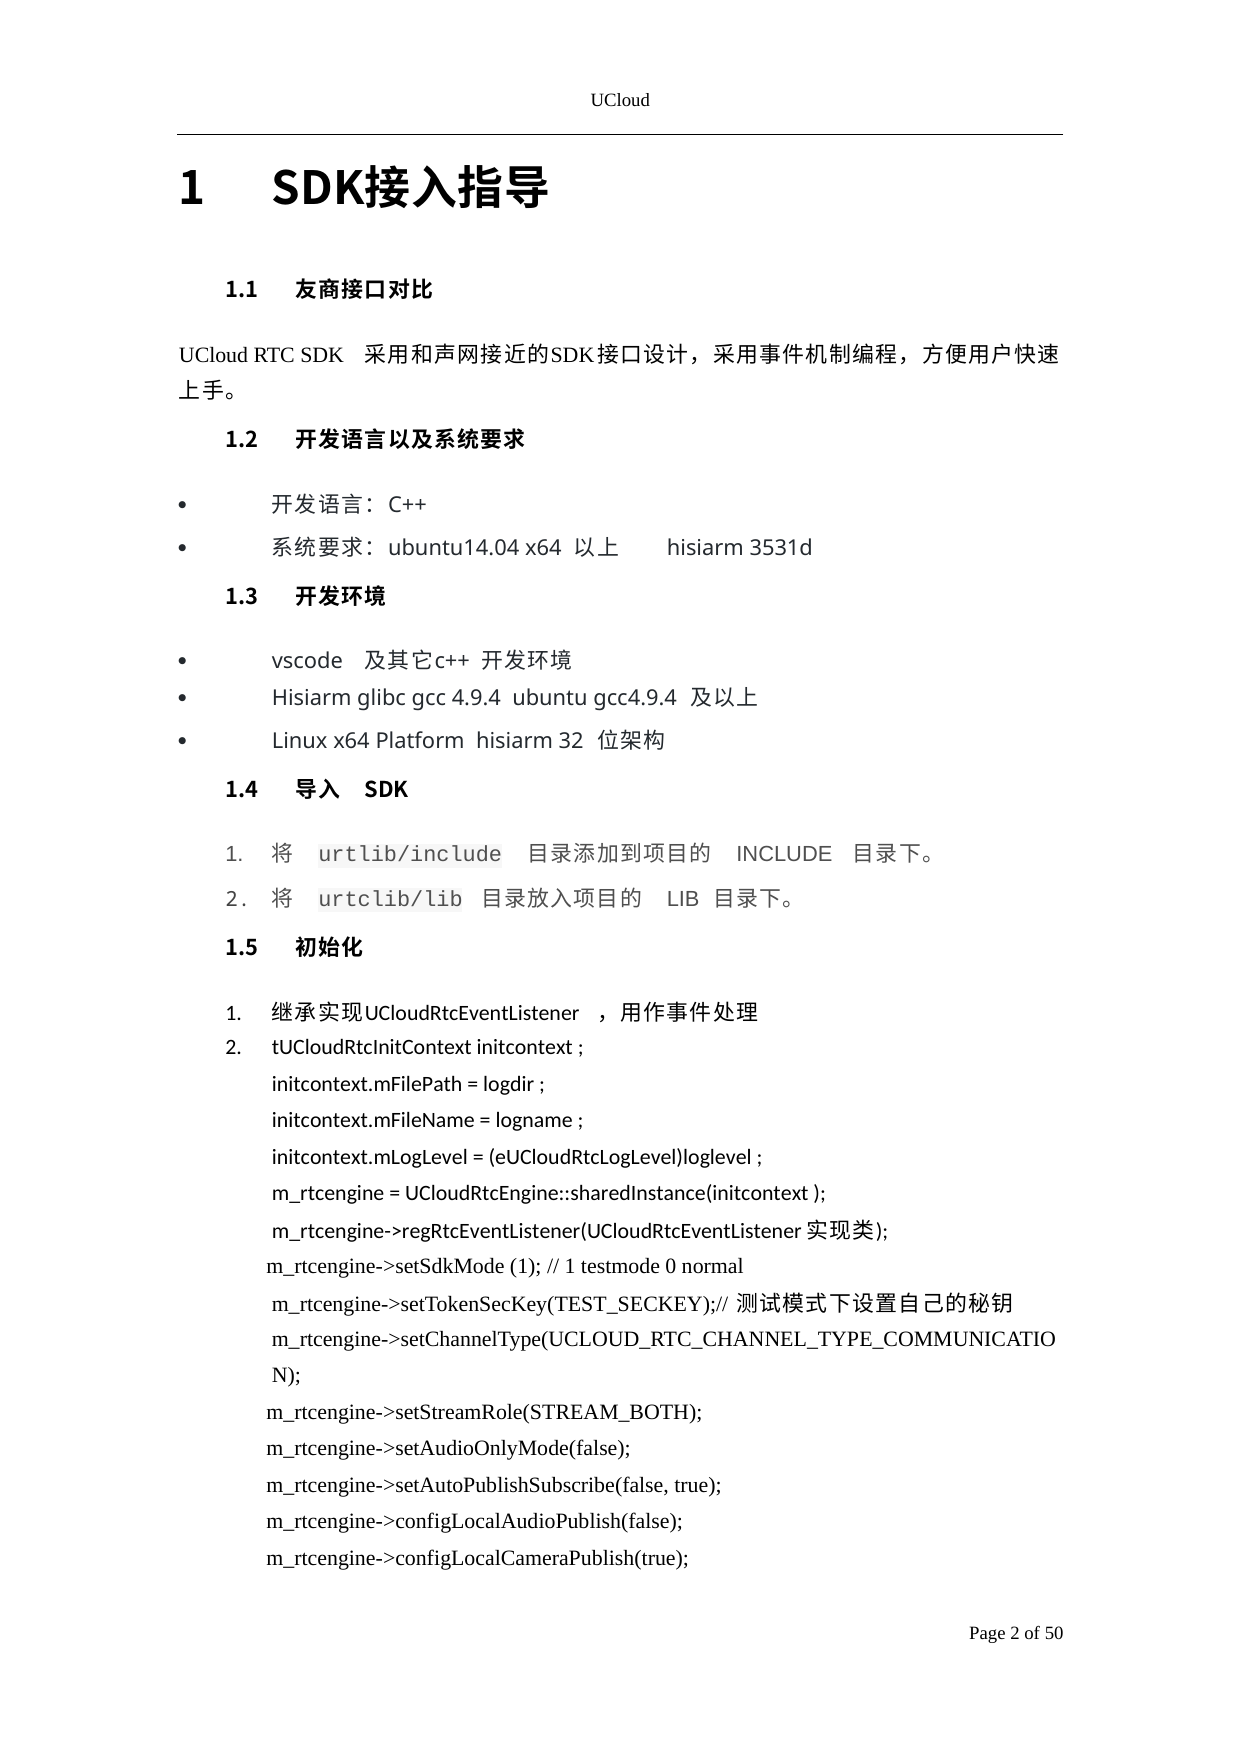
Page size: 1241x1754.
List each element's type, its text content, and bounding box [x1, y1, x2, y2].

text m_rtcengine->setTokenSecKey(TEST_SECKEY);//测试模式下设置自己的秘钥 [179, 1284, 1061, 1320]
list Linux x64 Platform hisiarm 32位架构 [141, 720, 1061, 757]
list initcontext.mLogLevel = (eUCloudRtcLogLevel)loglevel ; [222, 1138, 1061, 1174]
list vscode 及其它c++ 开发环境 [141, 641, 1061, 678]
text m_rtcengine->setAudioOnlyMode(false); [179, 1429, 1061, 1466]
subtitle 开发环境 [223, 576, 1061, 613]
list 开发语言：C++ [141, 485, 1061, 521]
list m_rtcengine = UCloudRtcEngine::sharedInstance(initcontext ); [222, 1174, 1061, 1211]
subtitle 导入 SDK [223, 769, 1061, 806]
text UCloud RTC SDK 采用和声网接近的SDK接口设计，采用事件机制编程，方便用户快速上手。 [179, 334, 1061, 407]
list Hisiarm glibc gcc 4.9.4 ubuntu gcc4.9.4及以上 [141, 678, 1061, 714]
text m_rtcengine->configLocalAudioPublish(false); [179, 1502, 1061, 1539]
text m_rtcengine->setChannelType(UCLOUD_RTC_CHANNEL_TYPE_COMMUNICATION); [260, 1320, 1061, 1393]
list m_rtcengine->regRtcEventListener(UCloudRtcEventListener实现类); [266, 1211, 1061, 1247]
list initcontext.mFileName = logname ; [222, 1101, 1061, 1138]
list 系统要求：ubuntu14.04 x64以上 hisiarm 3531d [141, 527, 1061, 564]
subtitle 初始化 [223, 927, 1061, 964]
list tUCloudRtcInitContext initcontext ; [222, 1028, 1061, 1065]
text m_rtcengine->setSdkMode (1); // 1 testmode 0 normal [179, 1247, 1061, 1284]
subtitle 开发语言以及系统要求 [223, 420, 1061, 456]
text m_rtcengine->setAutoPublishSubscribe(false, true); [179, 1466, 1061, 1502]
subtitle SDK接入指导 [179, 148, 1061, 221]
subtitle 友商接口对比 [223, 270, 1061, 306]
list 继承实现UCloudRtcEventListener，用作事件处理 [222, 992, 1061, 1028]
text m_rtcengine->setStreamRole(STREAM_BOTH); [179, 1393, 1061, 1429]
list 将 urtlib/include 目录添加到项目的 INCLUDE 目录下。 [216, 834, 1061, 871]
text m_rtcengine->configLocalCameraPublish(true); [179, 1539, 1061, 1575]
list initcontext.mFilePath = logdir ; [222, 1065, 1061, 1101]
list 将 urtclib/lib 目录放入项目的 LIB 目录下。 [216, 878, 1061, 915]
